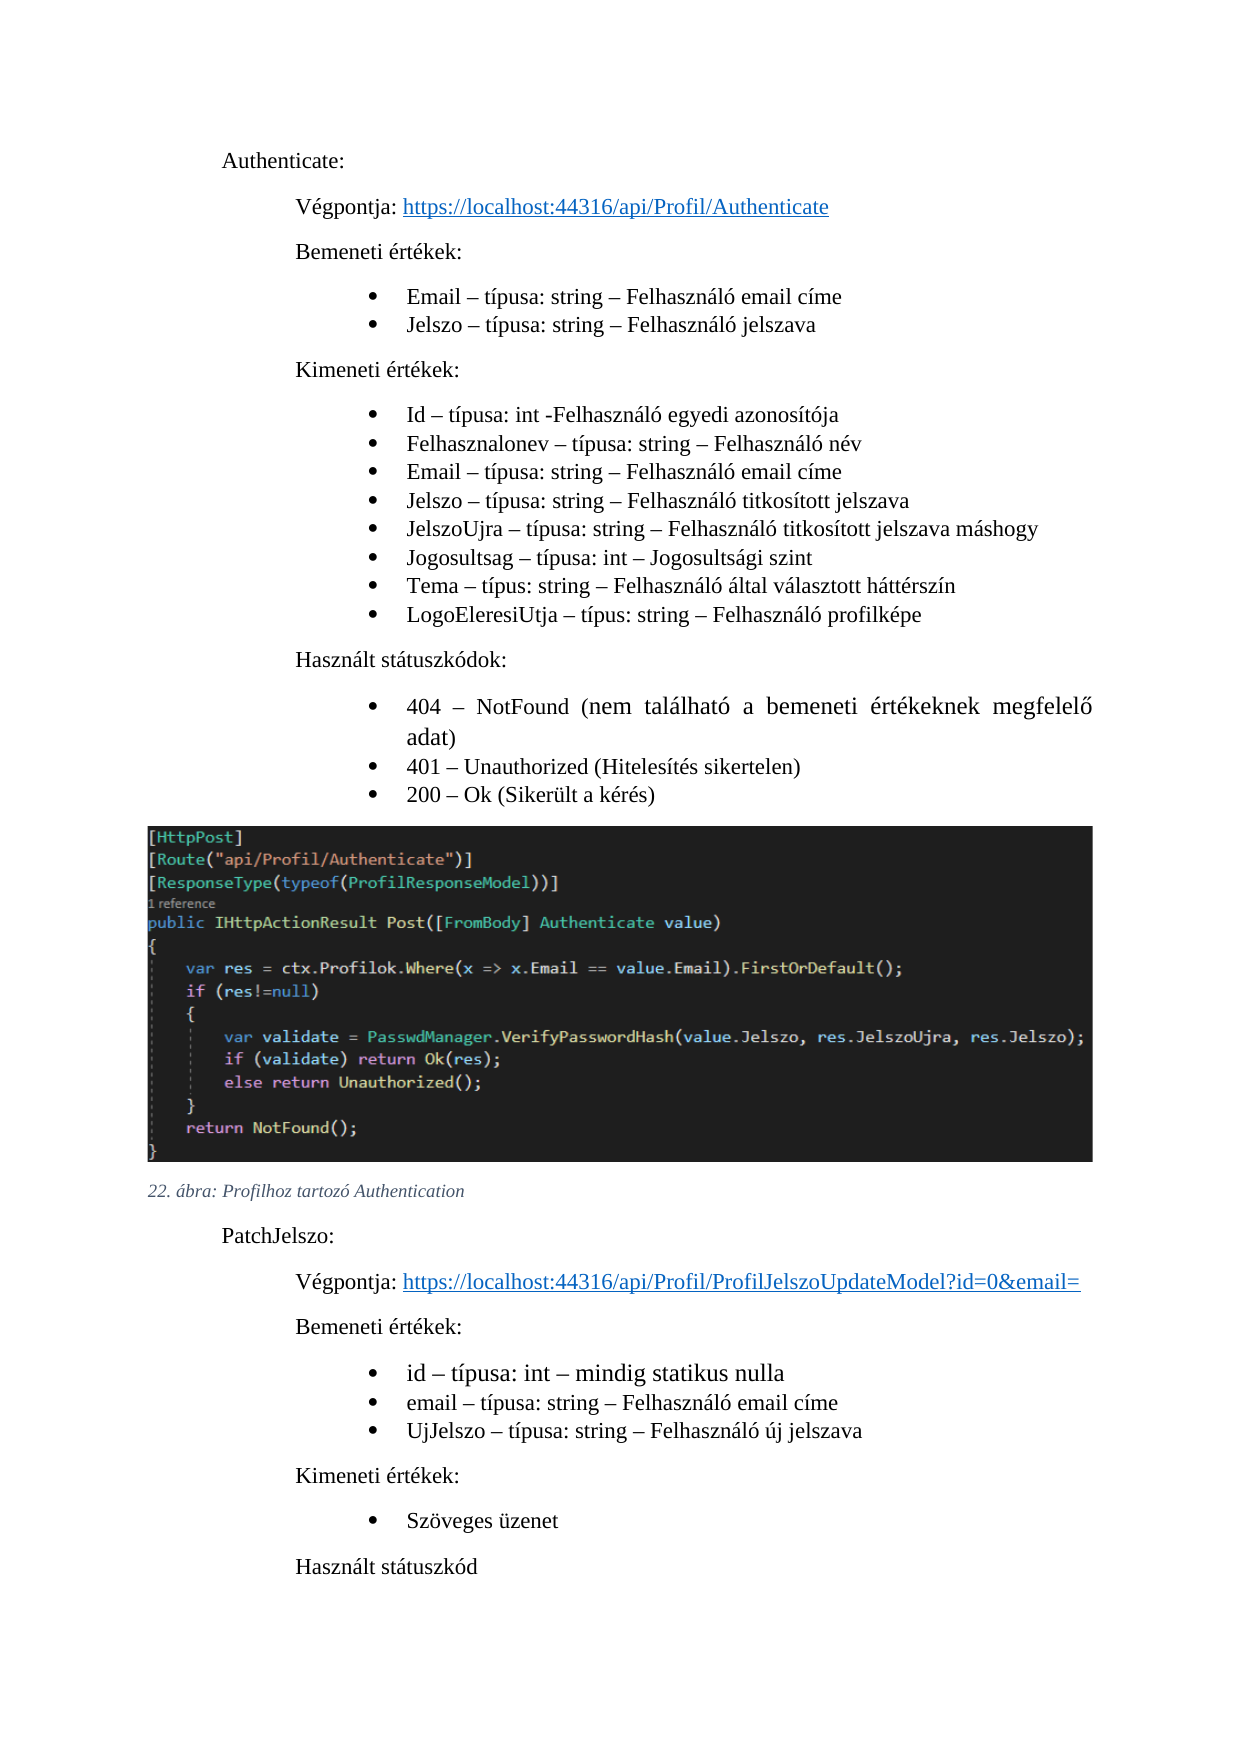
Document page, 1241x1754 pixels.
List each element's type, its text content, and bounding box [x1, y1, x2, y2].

text 22. ábra: Profilhoz tartozó Authentication [148, 1180, 1093, 1202]
picture [147, 826, 1093, 1162]
list 200 – Ok (Sikerült a kérés) [369, 781, 1093, 808]
text Végpontja: https://localhost:44316/api/Profil/ProfilJelszoUpdateModel?id=0&email= [148, 1268, 1093, 1294]
text Kimeneti értékek: [295, 1462, 1093, 1489]
text Bemeneti értékek: [148, 238, 1093, 264]
list 401 – Unauthorized (Hitelesítés sikertelen) [369, 753, 1093, 779]
list 404 – NotFound (nem található a bemeneti értékeknek megfelelő adat) [369, 691, 1093, 751]
text Használt státuszkódok: [295, 646, 1093, 672]
text Authenticate: [148, 148, 1093, 174]
list Jelszo – típusa: string – Felhasználó titkosított jelszava [369, 487, 1093, 513]
list email – típusa: string – Felhasználó email címe [369, 1389, 1093, 1415]
list Email – típusa: string – Felhasználó email címe [369, 283, 1093, 309]
list UjJelszo – típusa: string – Felhasználó új jelszava [369, 1417, 1093, 1444]
text Bemeneti értékek: [148, 1313, 1093, 1339]
list Jelszo – típusa: string – Felhasználó jelszava [369, 311, 1093, 338]
list LogoEleresiUtja – típus: string – Felhasználó profilképe [369, 601, 1093, 627]
list Jogosultsag – típusa: int – Jogosultsági szint [369, 544, 1093, 570]
list Szöveges üzenet [369, 1508, 1093, 1534]
list Id – típusa: int -Felhasználó egyedi azonosítója [369, 402, 1093, 428]
list id – típusa: int – mindig statikus nulla [369, 1358, 1093, 1387]
text Kimeneti értékek: [295, 356, 1093, 383]
text PatchJelszo: [148, 1223, 1093, 1249]
list Tema – típus: string – Felhasználó által választott háttérszín [369, 572, 1093, 598]
list Felhasznalonev – típusa: string – Felhasználó név [369, 430, 1093, 456]
text Végpontja: https://localhost:44316/api/Profil/Authenticate [148, 193, 1093, 219]
list JelszoUjra – típusa: string – Felhasználó titkosított jelszava máshogy [369, 515, 1093, 542]
list Email – típusa: string – Felhasználó email címe [369, 458, 1093, 485]
text Használt státuszkód [295, 1553, 1093, 1579]
